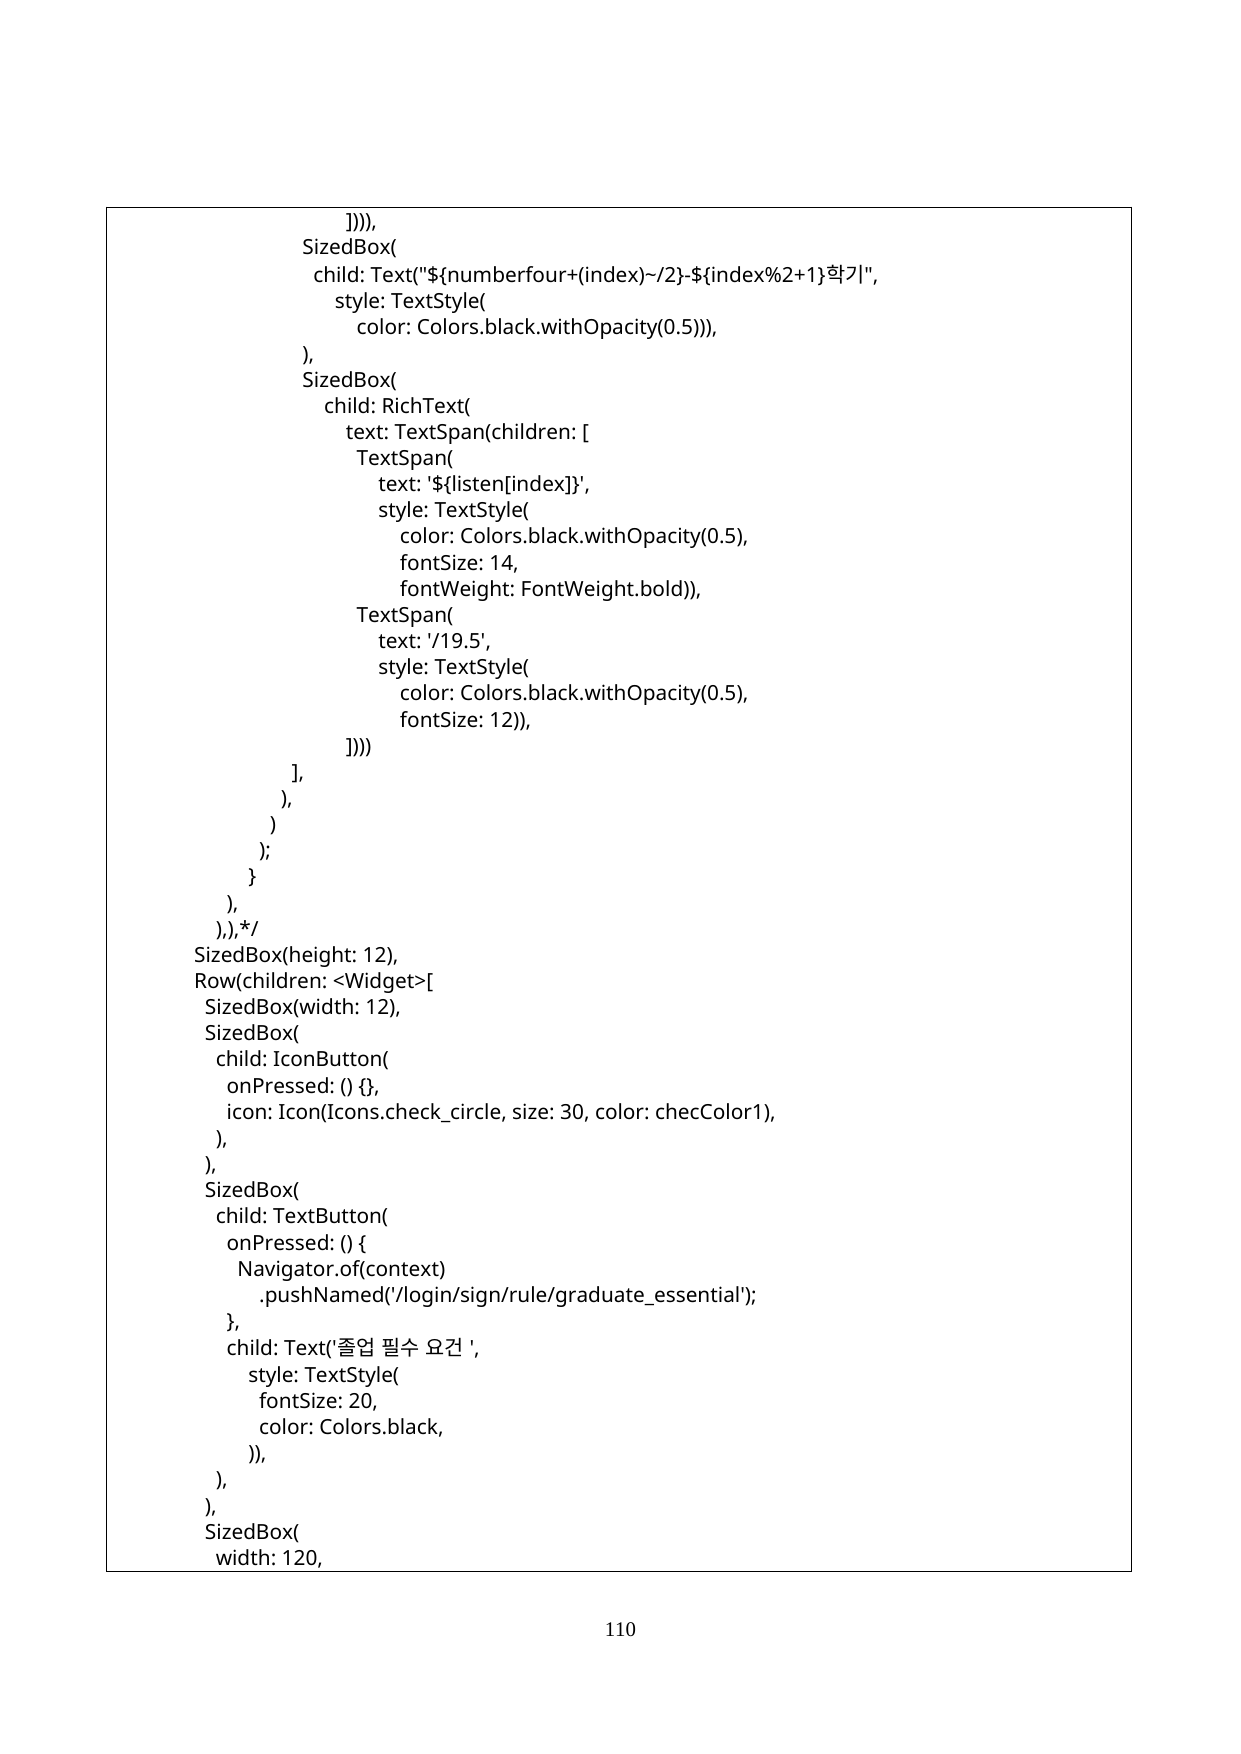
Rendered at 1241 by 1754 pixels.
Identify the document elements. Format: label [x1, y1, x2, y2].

table_cell [107, 208, 1131, 1571]
